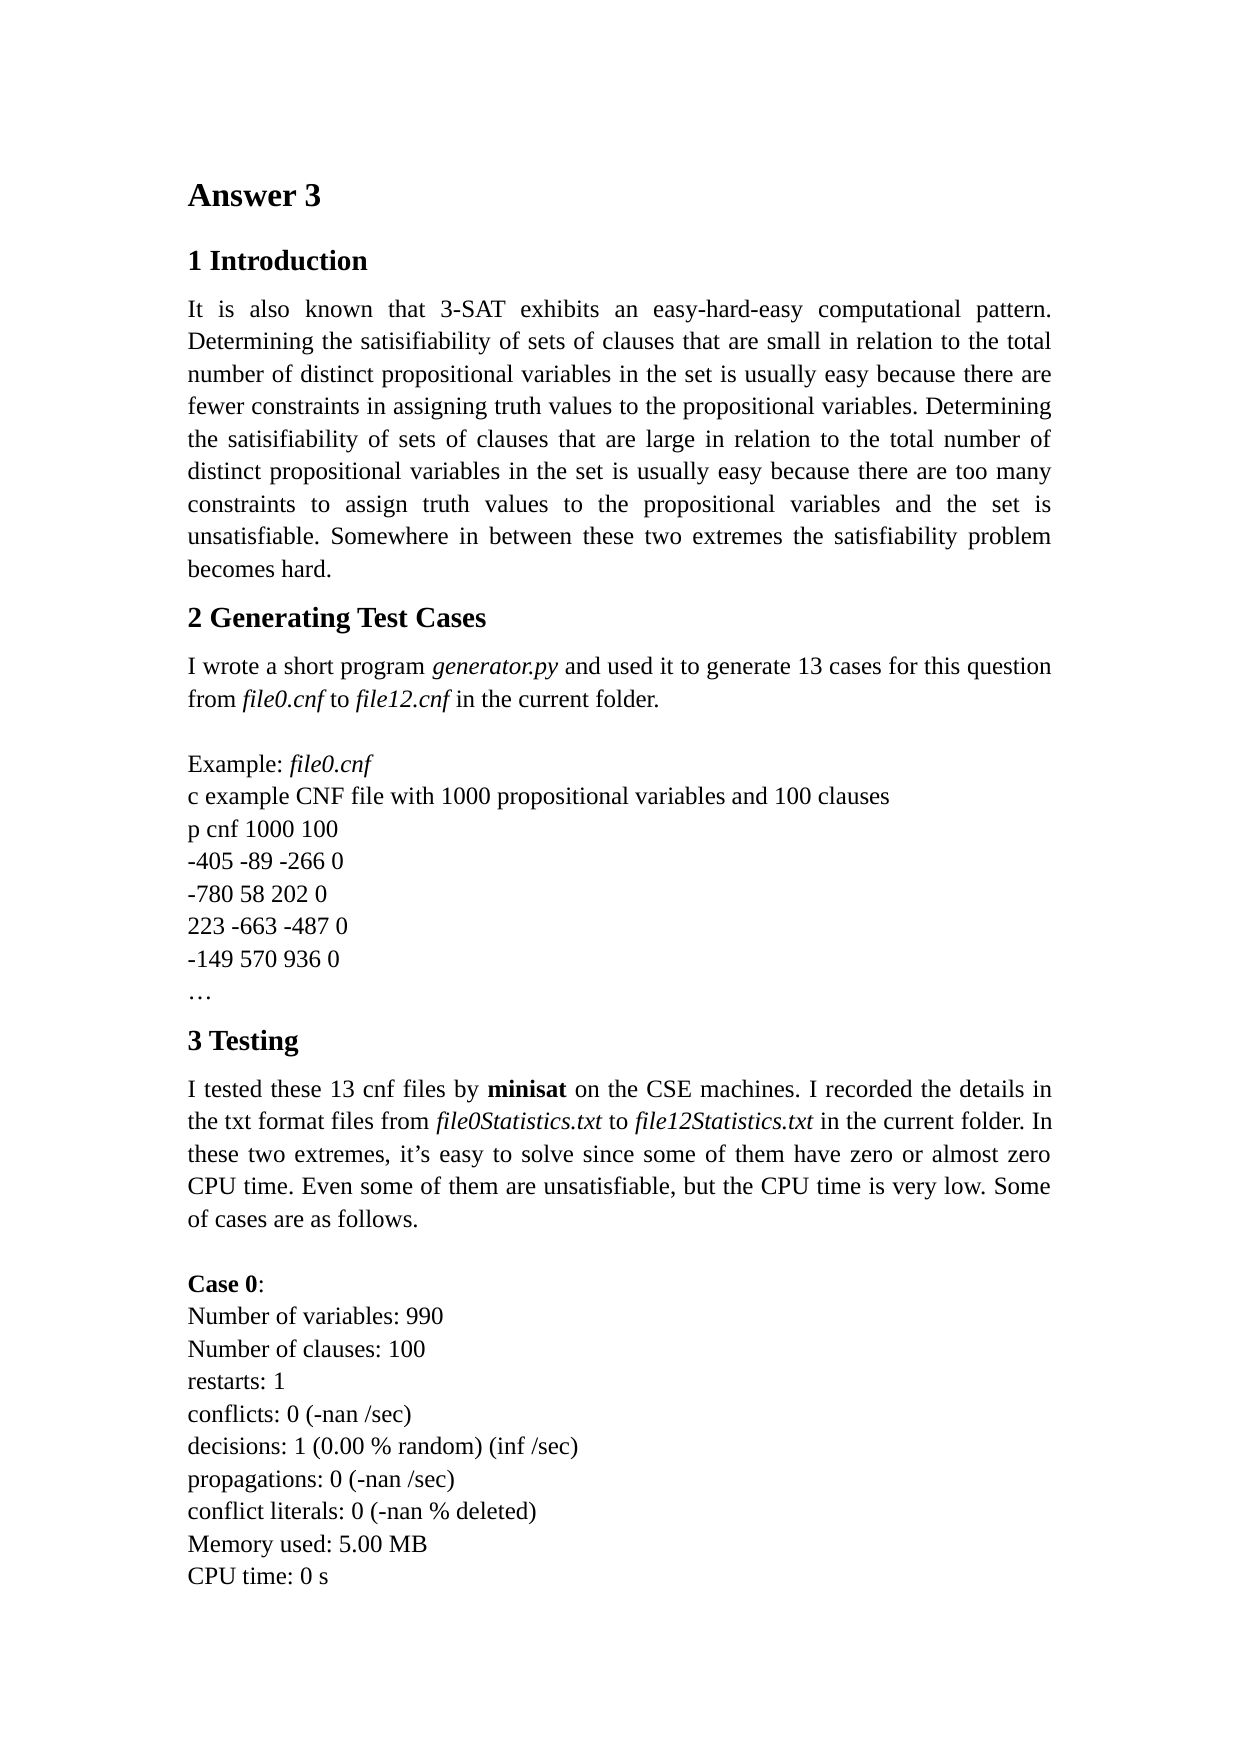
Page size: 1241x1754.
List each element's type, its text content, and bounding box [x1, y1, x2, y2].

text -780 58 202 0 [187, 877, 1053, 909]
text Answer 3 [187, 162, 1053, 227]
text … [187, 974, 1053, 1007]
text conflicts: 0 (-nan /sec) [187, 1397, 1053, 1429]
text 2 Generating Test Cases [187, 584, 1053, 649]
text propagations: 0 (-nan /sec) [187, 1462, 1053, 1494]
text Case 0: [187, 1267, 1053, 1299]
text It is also known that 3-SAT exhibits an easy-hard-easy computational pattern. Determining the satisifiability of sets of clauses that are small in relation to the total number of distinct propositional variables in the set is usually easy because there are fewer constraints in assigning truth values to the propositional variables. Determining the satisifiability of sets of clauses that are large in relation to the total number of distinct propositional variables in the set is usually easy because there are too many constraints to assign truth values to the propositional variables and the set is unsatisfiable. Somewhere in between these two extremes the satisfiability problem becomes hard. [187, 292, 1053, 584]
text 223 -663 -487 0 [187, 909, 1053, 942]
text -405 -89 -266 0 [187, 844, 1053, 877]
text Example: file0.cnf [187, 747, 1053, 779]
text decisions: 1 (0.00 % random) (inf /sec) [187, 1429, 1053, 1462]
text 1 Introduction [187, 227, 1053, 292]
text c example CNF file with 1000 propositional variables and 100 clauses [187, 779, 1053, 812]
text Number of clauses: 100 [187, 1332, 1053, 1364]
text CPU time: 0 s [187, 1559, 1053, 1592]
text -149 570 936 0 [187, 942, 1053, 974]
text Memory used: 5.00 MB [187, 1527, 1053, 1559]
text Number of variables: 990 [187, 1299, 1053, 1332]
text I wrote a short program generator.py and used it to generate 13 cases for this question from file0.cnf to file12.cnf in the current folder. [187, 649, 1053, 714]
text p cnf 1000 100 [187, 812, 1053, 844]
text conflict literals: 0 (-nan % deleted) [187, 1494, 1053, 1527]
text I tested these 13 cnf files by minisat on the CSE machines. I recorded the details in the txt format files from file0Statistics.txt to file12Statistics.txt in the current folder. In these two extremes, it’s easy to solve since some of them have zero or almost zero CPU time. Even some of them are unsatisfiable, but the CPU time is very low. Some of cases are as follows. [187, 1072, 1053, 1234]
text 3 Testing [187, 1007, 1053, 1072]
text restarts: 1 [187, 1364, 1053, 1397]
